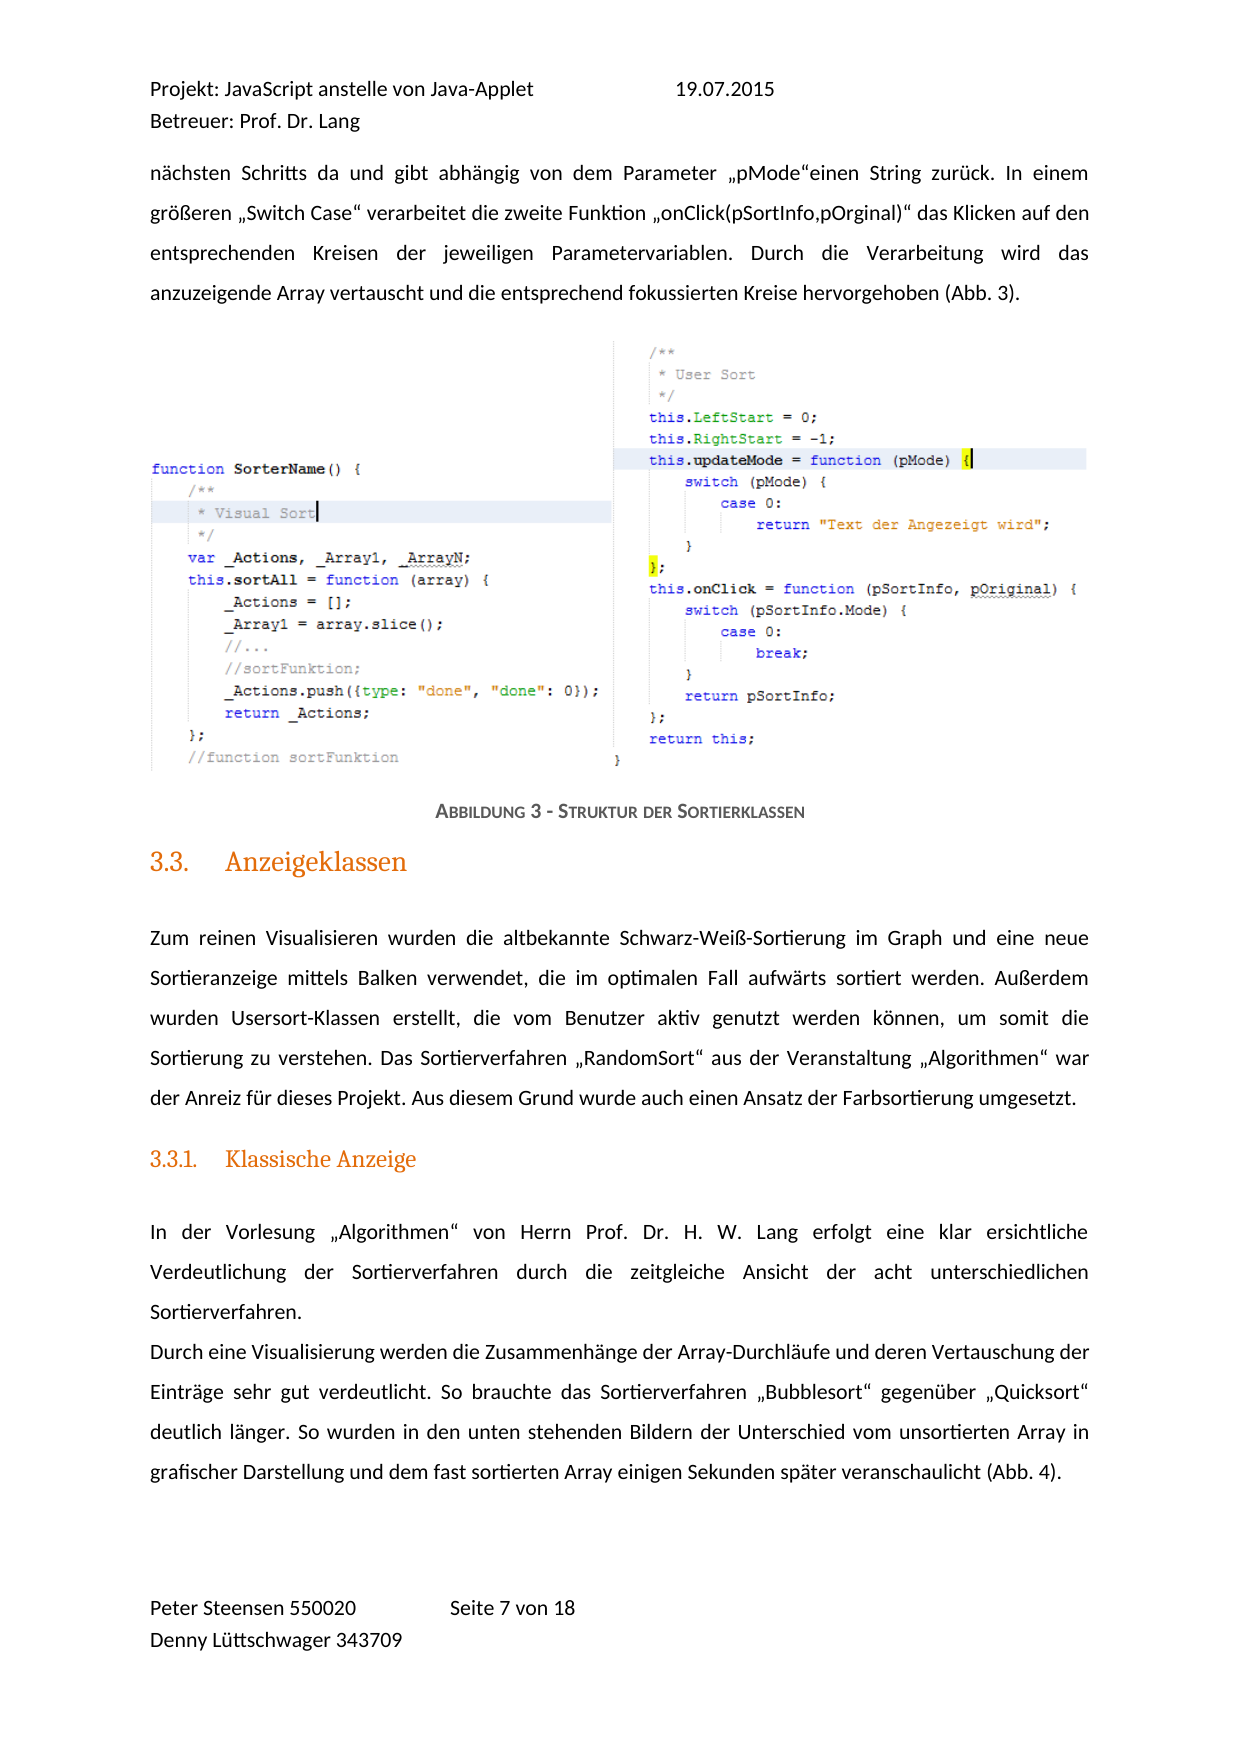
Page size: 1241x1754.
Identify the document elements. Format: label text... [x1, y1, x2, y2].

text In der Vorlesung „Algorithmen“ von Herrn Prof. Dr. H. W. Lang erfolgt eine klar ersichtliche Verdeutlichung der Sortierverfahren durch die zeitgleiche Ansicht der acht unterschiedlichen Sortierverfahren. [150, 1218, 1090, 1325]
subtitle Anzeigeklassen [150, 845, 1090, 878]
subtitle Klassische Anzeige [150, 1144, 1090, 1173]
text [150, 159, 1090, 306]
picture [150, 340, 1087, 772]
text Durch eine Visualisierung werden die Zusammenhänge der Array-Durchläufe und deren Vertauschung der Einträge sehr gut verdeutlicht. So brauchte das Sortierverfahren „Bubblesort“ gegenüber „Quicksort“ deutlich länger. So wurden in den unten stehenden Bildern der Unterschied vom unsortierten Array in grafischer Darstellung und dem fast sortierten Array einigen Sekunden später veranschaulicht (Abb. 4). [150, 1338, 1090, 1485]
text Zum reinen Visualisieren wurden die altbekannte Schwarz-Weiß-Sortierung im Graph und eine neue Sortieranzeige mittels Balken verwendet, die im optimalen Fall aufwärts sortiert werden. Außerdem wurden Usersort-Klassen erstellt, die vom Benutzer aktiv genutzt werden können, um somit die Sortierung zu verstehen. Das Sortierverfahren „RandomSort“ aus der Veranstaltung „Algorithmen“ war der Anreiz für dieses Projekt. Aus diesem Grund wurde auch einen Ansatz der Farbsortierung umgesetzt. [150, 924, 1090, 1110]
